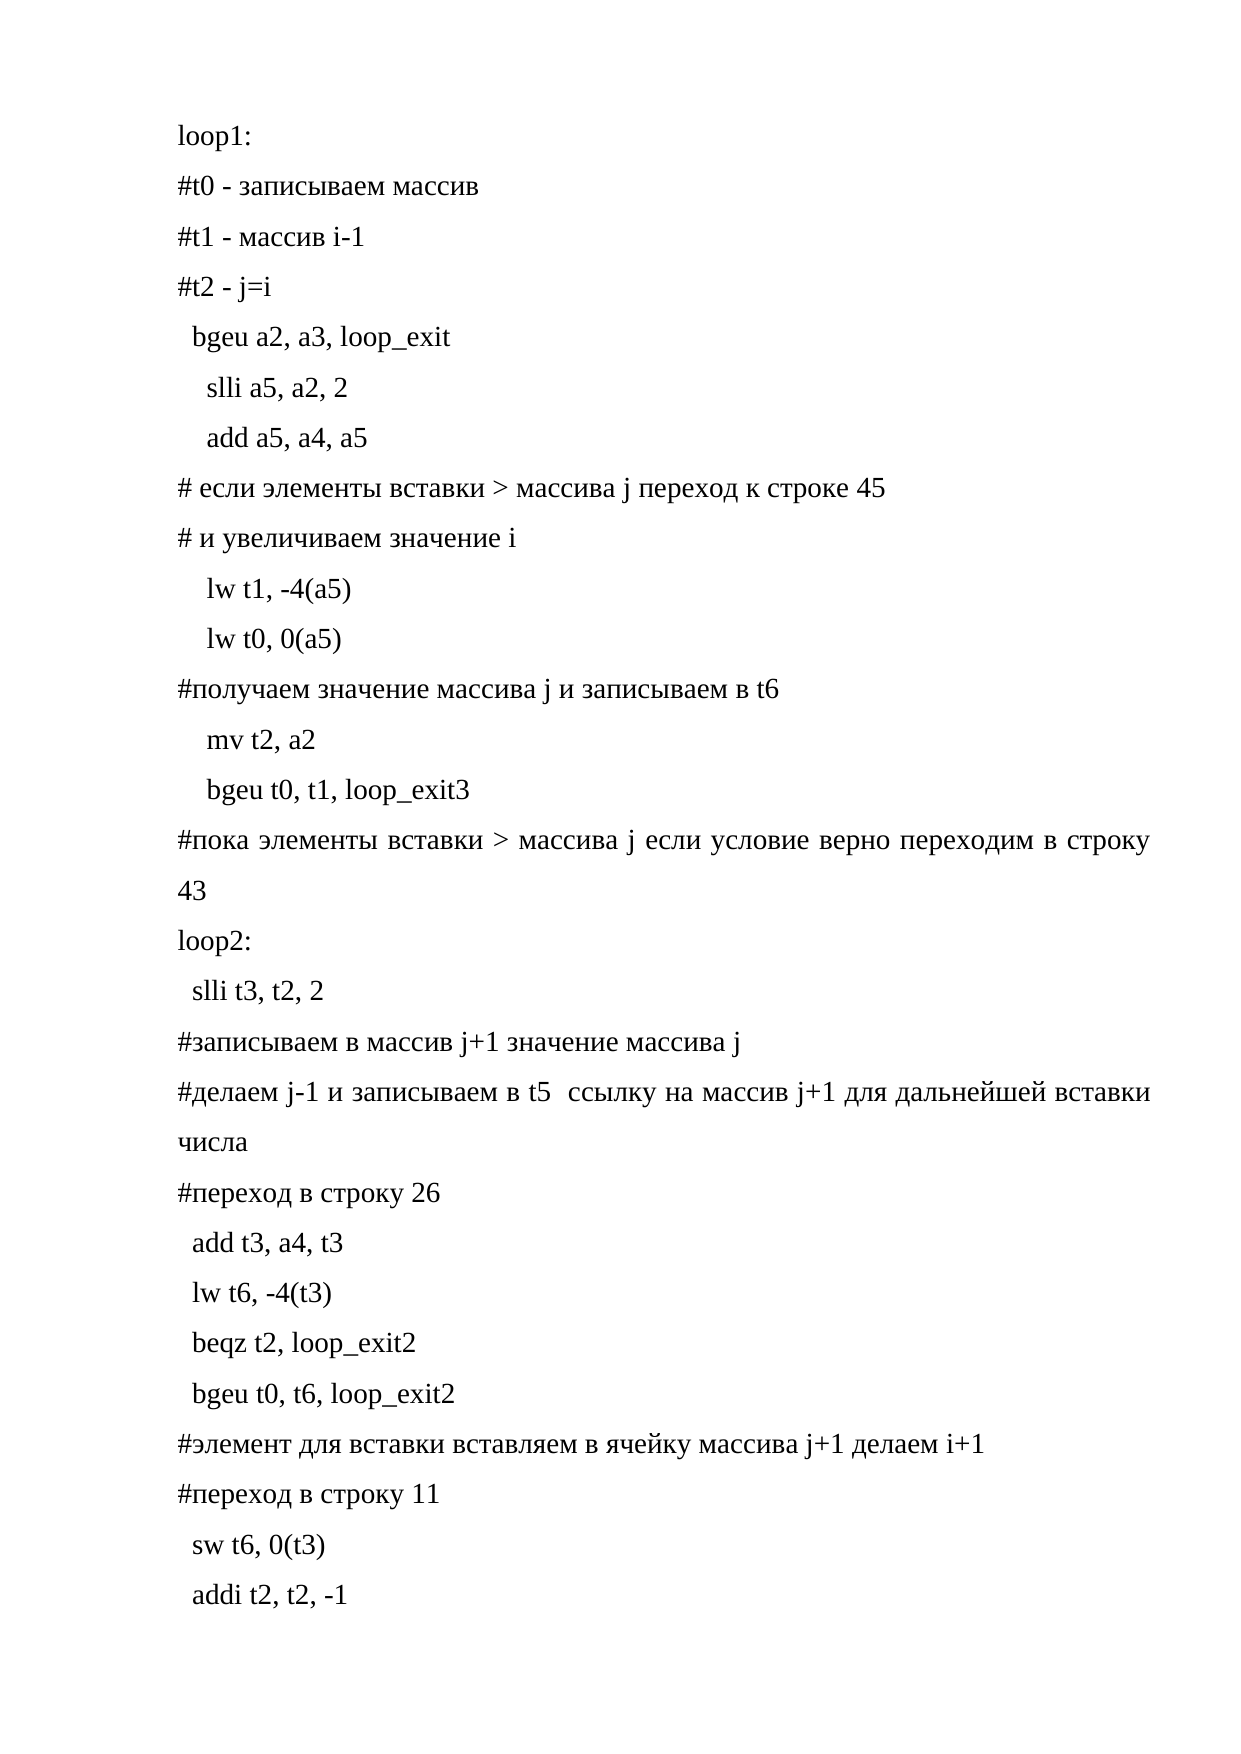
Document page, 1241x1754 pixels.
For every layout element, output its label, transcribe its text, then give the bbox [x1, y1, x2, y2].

text #переход в строку 11 [177, 1477, 1152, 1510]
text add a5, a4, a5 [177, 420, 1152, 453]
text #делаем j-1 и записываем в t5 ссылку на массив j+1 для дальнейшей вставки числа [177, 1074, 1152, 1158]
text slli a5, a2, 2 [177, 370, 1152, 403]
text loop2: [177, 923, 1152, 957]
text #пока элементы вставки > массива j если условие верно переходим в строку 43 [177, 822, 1152, 906]
text sw t6, 0(t3) [177, 1527, 1152, 1560]
text #переход в строку 26 [177, 1175, 1152, 1208]
text add t3, a4, t3 [177, 1225, 1152, 1258]
text # и увеличиваем значение i [177, 521, 1152, 554]
text #t0 - записываем массив [177, 168, 1152, 202]
text bgeu t0, t6, loop_exit2 [177, 1376, 1152, 1409]
text mv t2, a2 [177, 722, 1152, 755]
text bgeu t0, t1, loop_exit3 [177, 772, 1152, 806]
text #элемент для вставки вставляем в ячейку массива j+1 делаем i+1 [177, 1426, 1152, 1460]
text #t1 - массив i-1 [177, 219, 1152, 252]
text # если элементы вставки > массива j переход к строке 45 [177, 470, 1152, 504]
text loop1: [177, 118, 1152, 152]
text lw t1, -4(a5) [177, 571, 1152, 604]
text #записываем в массив j+1 значение массива j [177, 1024, 1152, 1057]
text lw t0, 0(a5) [177, 621, 1152, 655]
text beqz t2, loop_exit2 [177, 1326, 1152, 1359]
text bgeu a2, a3, loop_exit [177, 319, 1152, 353]
text addi t2, t2, -1 [177, 1577, 1152, 1611]
text slli t3, t2, 2 [177, 973, 1152, 1007]
text lw t6, -4(t3) [177, 1275, 1152, 1309]
text #получаем значение массива j и записываем в t6 [177, 672, 1152, 705]
text #t2 - j=i [177, 269, 1152, 303]
